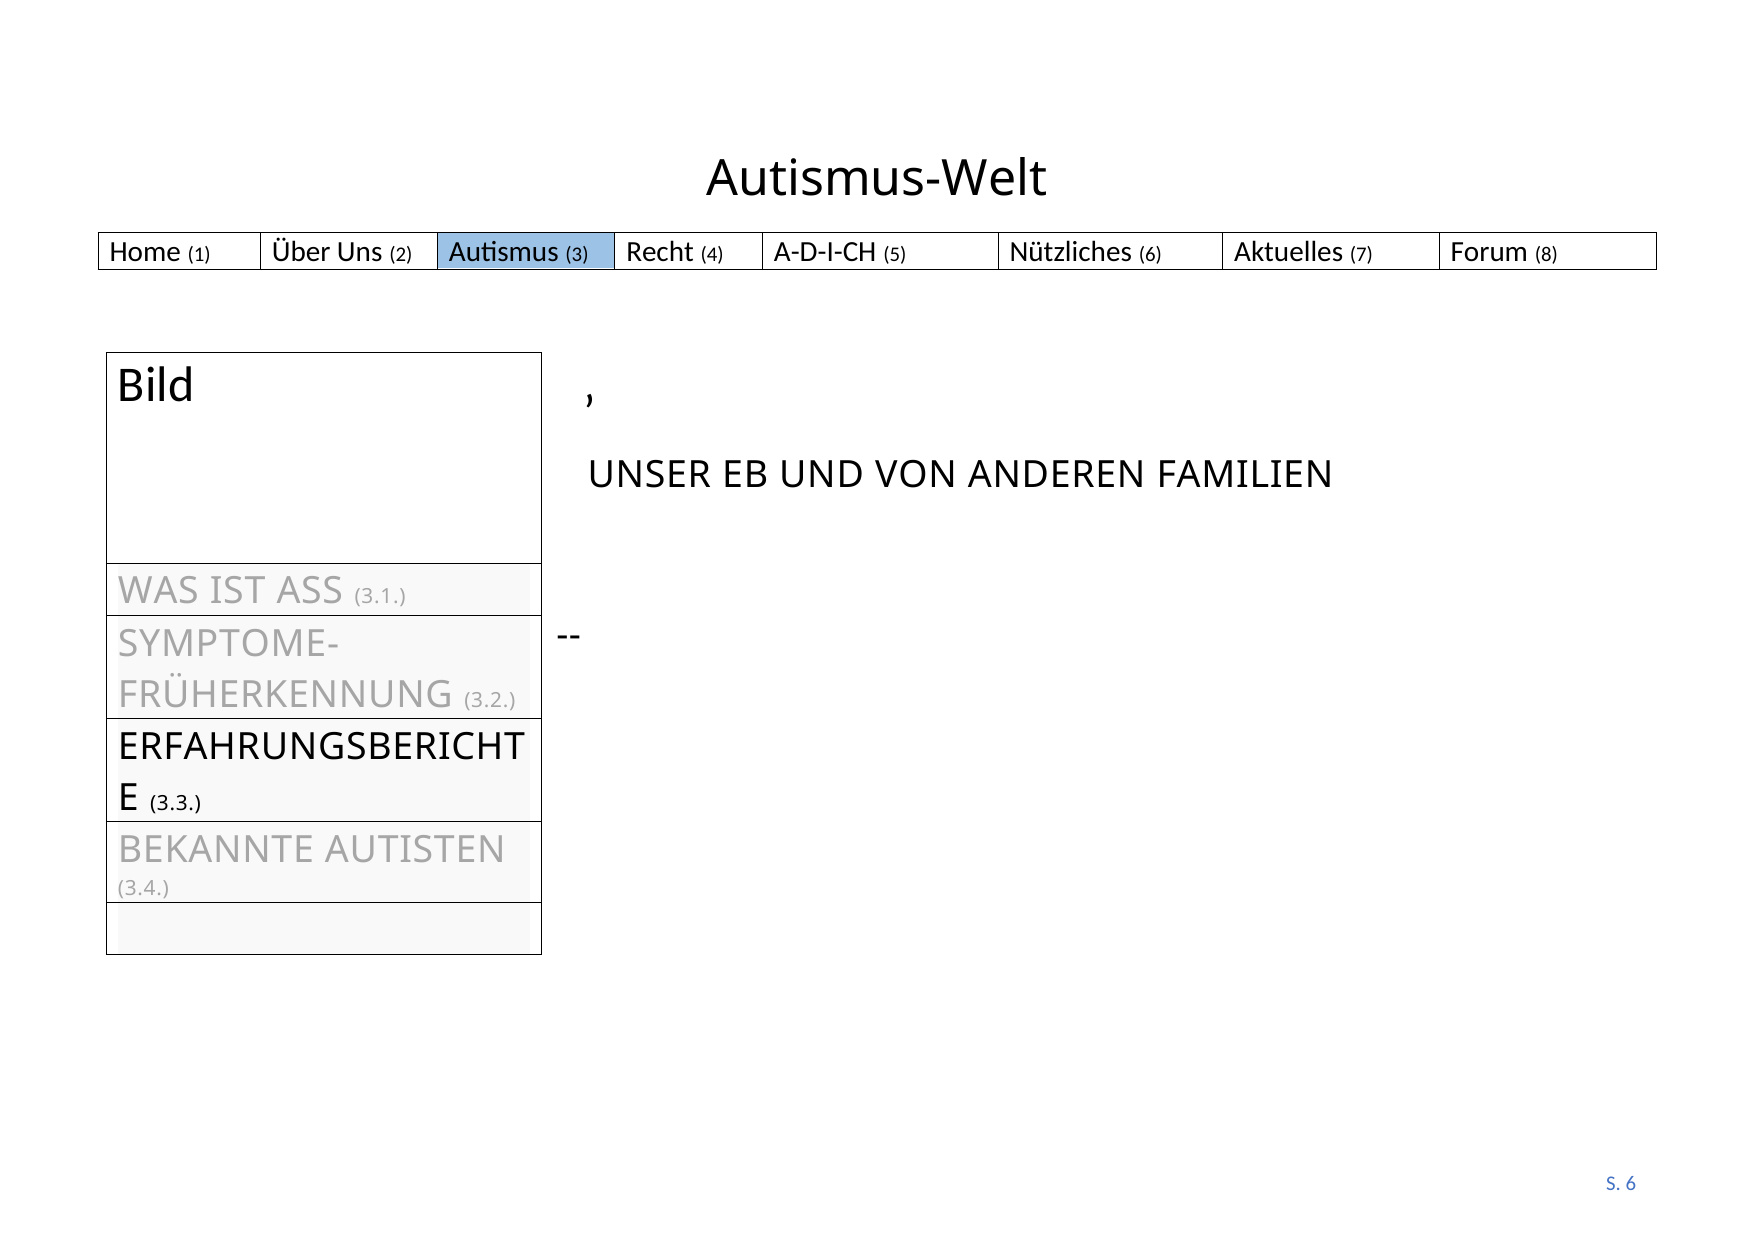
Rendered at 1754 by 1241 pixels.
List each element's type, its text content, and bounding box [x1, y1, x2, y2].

table_cell [107, 903, 118, 954]
table_header Über Uns (2) [261, 233, 437, 268]
table_header Autismus (3) [438, 233, 614, 268]
table_header Aktuelles (7) [1223, 233, 1439, 268]
text -- [542, 607, 1636, 658]
table_header Bild [107, 353, 541, 563]
table_header Forum (8) [1440, 233, 1656, 268]
table_header Home (1) [99, 233, 260, 268]
table_header Nützliches (6) [999, 233, 1222, 268]
text Autismus-Welt [118, 142, 1636, 210]
table_header Recht (4) [615, 233, 762, 268]
table_header A-D-I-CH (5) [763, 233, 998, 268]
table_cell [530, 903, 541, 954]
text Unser EB und von anderen Familien [542, 447, 1636, 498]
text ‚ [542, 352, 1636, 413]
